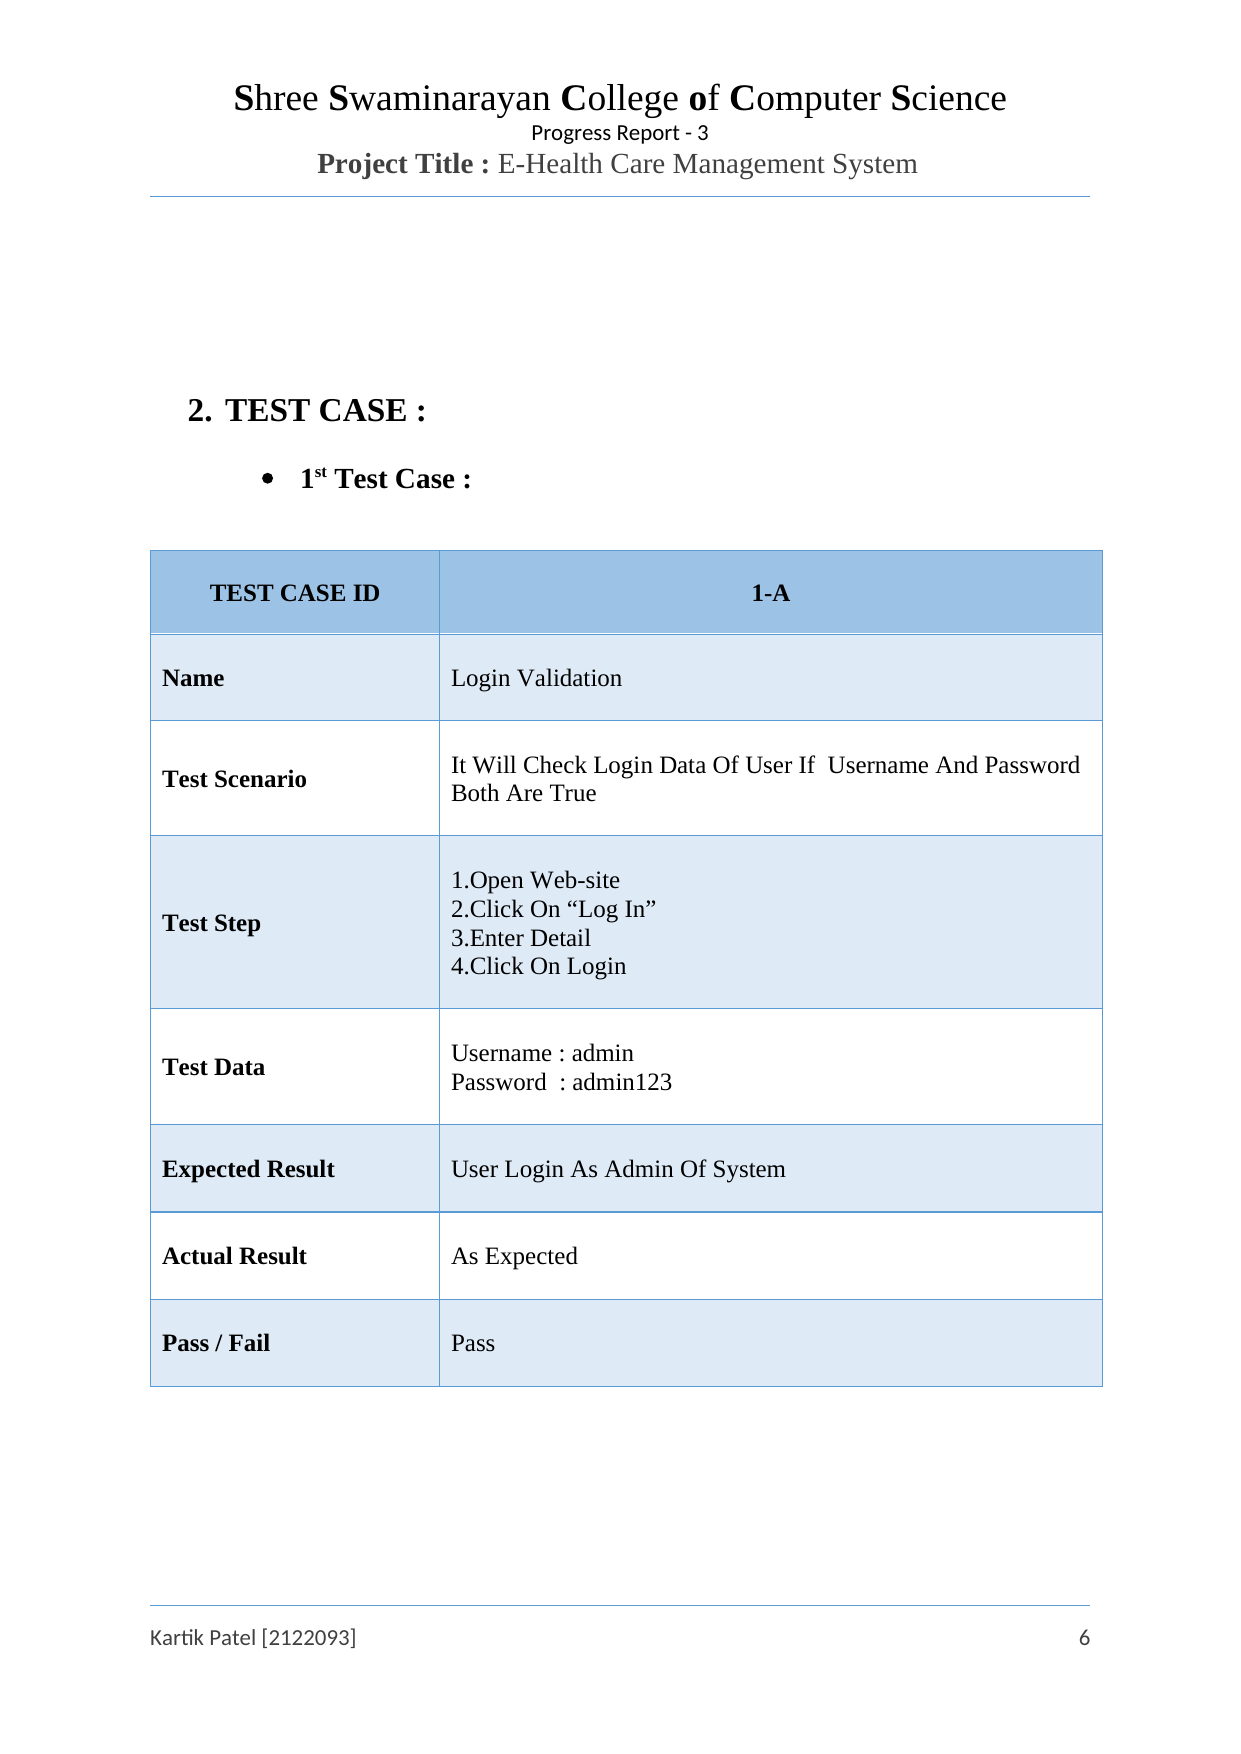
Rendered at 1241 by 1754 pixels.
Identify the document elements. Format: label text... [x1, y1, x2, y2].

table_cell User Login As Admin Of System [440, 1125, 1102, 1211]
table_cell As Expected [440, 1213, 1102, 1299]
table_header TEST CASE ID [151, 551, 439, 633]
table_cell 1.Open Web-site 2.Click On “Log In” 3.Enter Detail 4.Click On Login [440, 836, 1102, 1008]
table_cell Name [151, 635, 439, 720]
list TEST CASE : [187, 391, 1090, 459]
table_cell Pass / Fail [151, 1300, 439, 1386]
table_cell Username : admin Password : admin123 [440, 1009, 1102, 1124]
table_cell Expected Result [151, 1125, 439, 1211]
table_cell Login Validation [440, 635, 1102, 720]
table_cell Test Data [151, 1009, 439, 1124]
table_cell Test Step [151, 836, 439, 1008]
table_cell It Will Check Login Data Of User If Username And Password Both Are True [440, 721, 1102, 835]
table_cell Test Scenario [151, 721, 439, 835]
table_cell Actual Result [151, 1213, 439, 1299]
table_header 1-A [440, 551, 1102, 633]
table_cell Pass [440, 1300, 1102, 1386]
list 1st Test Case : [262, 461, 1090, 495]
